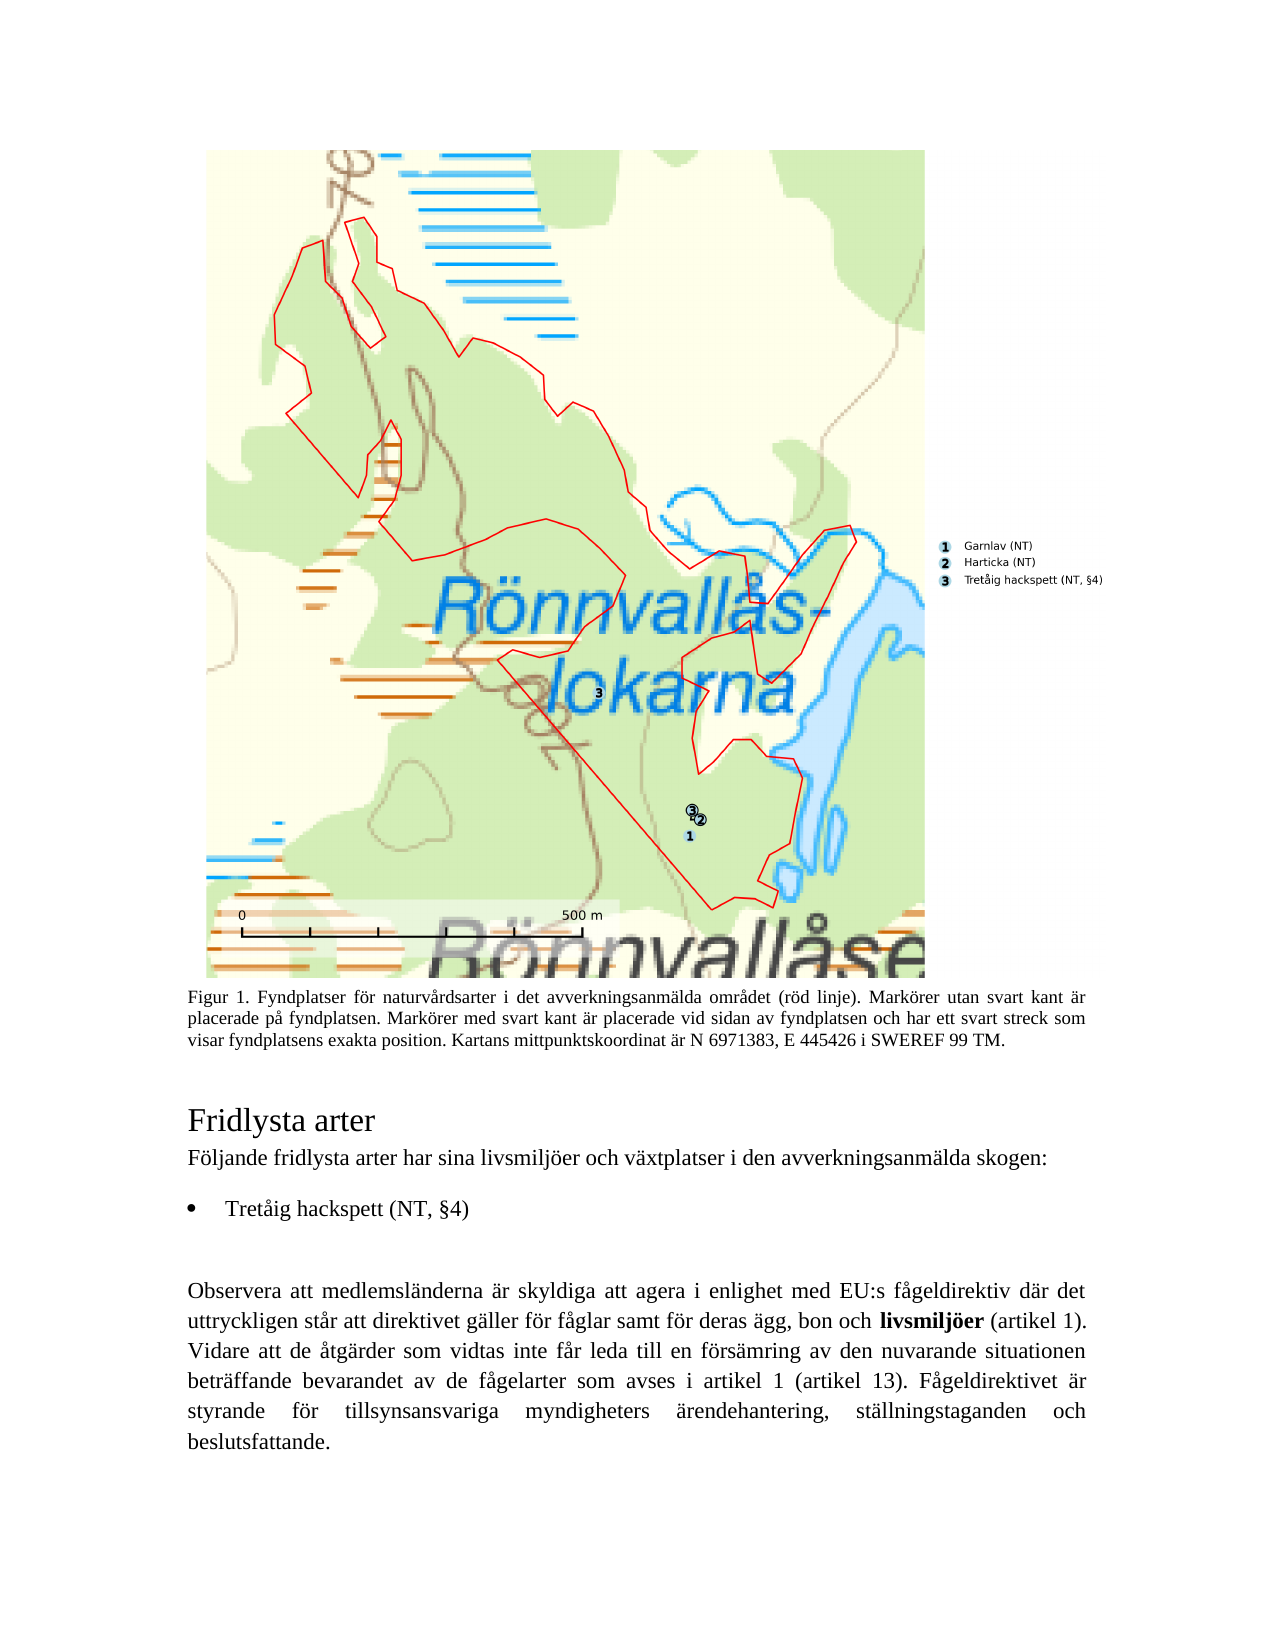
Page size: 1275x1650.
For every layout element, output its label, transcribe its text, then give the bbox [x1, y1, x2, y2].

list Tretåig hackspett (NT, §4) [187, 1196, 1087, 1222]
picture [206, 150, 1107, 978]
text Observera att medlemsländerna är skyldiga att agera i enlighet med EU:s fågeldirektiv där det uttryckligen står att direktivet gäller för fåglar samt för deras ägg, bon och livsmiljöer (artikel 1). Vidare att de åtgärder som vidtas inte får leda till en försämring av den nuvarande situationen beträffande bevarandet av de fågelarter som avses i artikel 1 (artikel 13). Fågeldirektivet är styrande för tillsynsansvariga myndigheters ärendehantering, ställningstaganden och beslutsfattande. [187, 1247, 1087, 1454]
text Följande fridlysta arter har sina livsmiljöer och växtplatser i den avverkningsanmälda skogen: [187, 1144, 1087, 1171]
subtitle Fridlysta arter [187, 1100, 1087, 1139]
text Figur 1. Fyndplatser för naturvårdsarter i det avverkningsanmälda området (röd linje). Markörer utan svart kant är placerade på fyndplatsen. Markörer med svart kant är placerade vid sidan av fyndplatsen och har ett svart streck som visar fyndplatsens exakta position. Kartans mittpunktskoordinat är N 6971383, E 445426 i SWEREF 99 TM. [187, 986, 1087, 1050]
